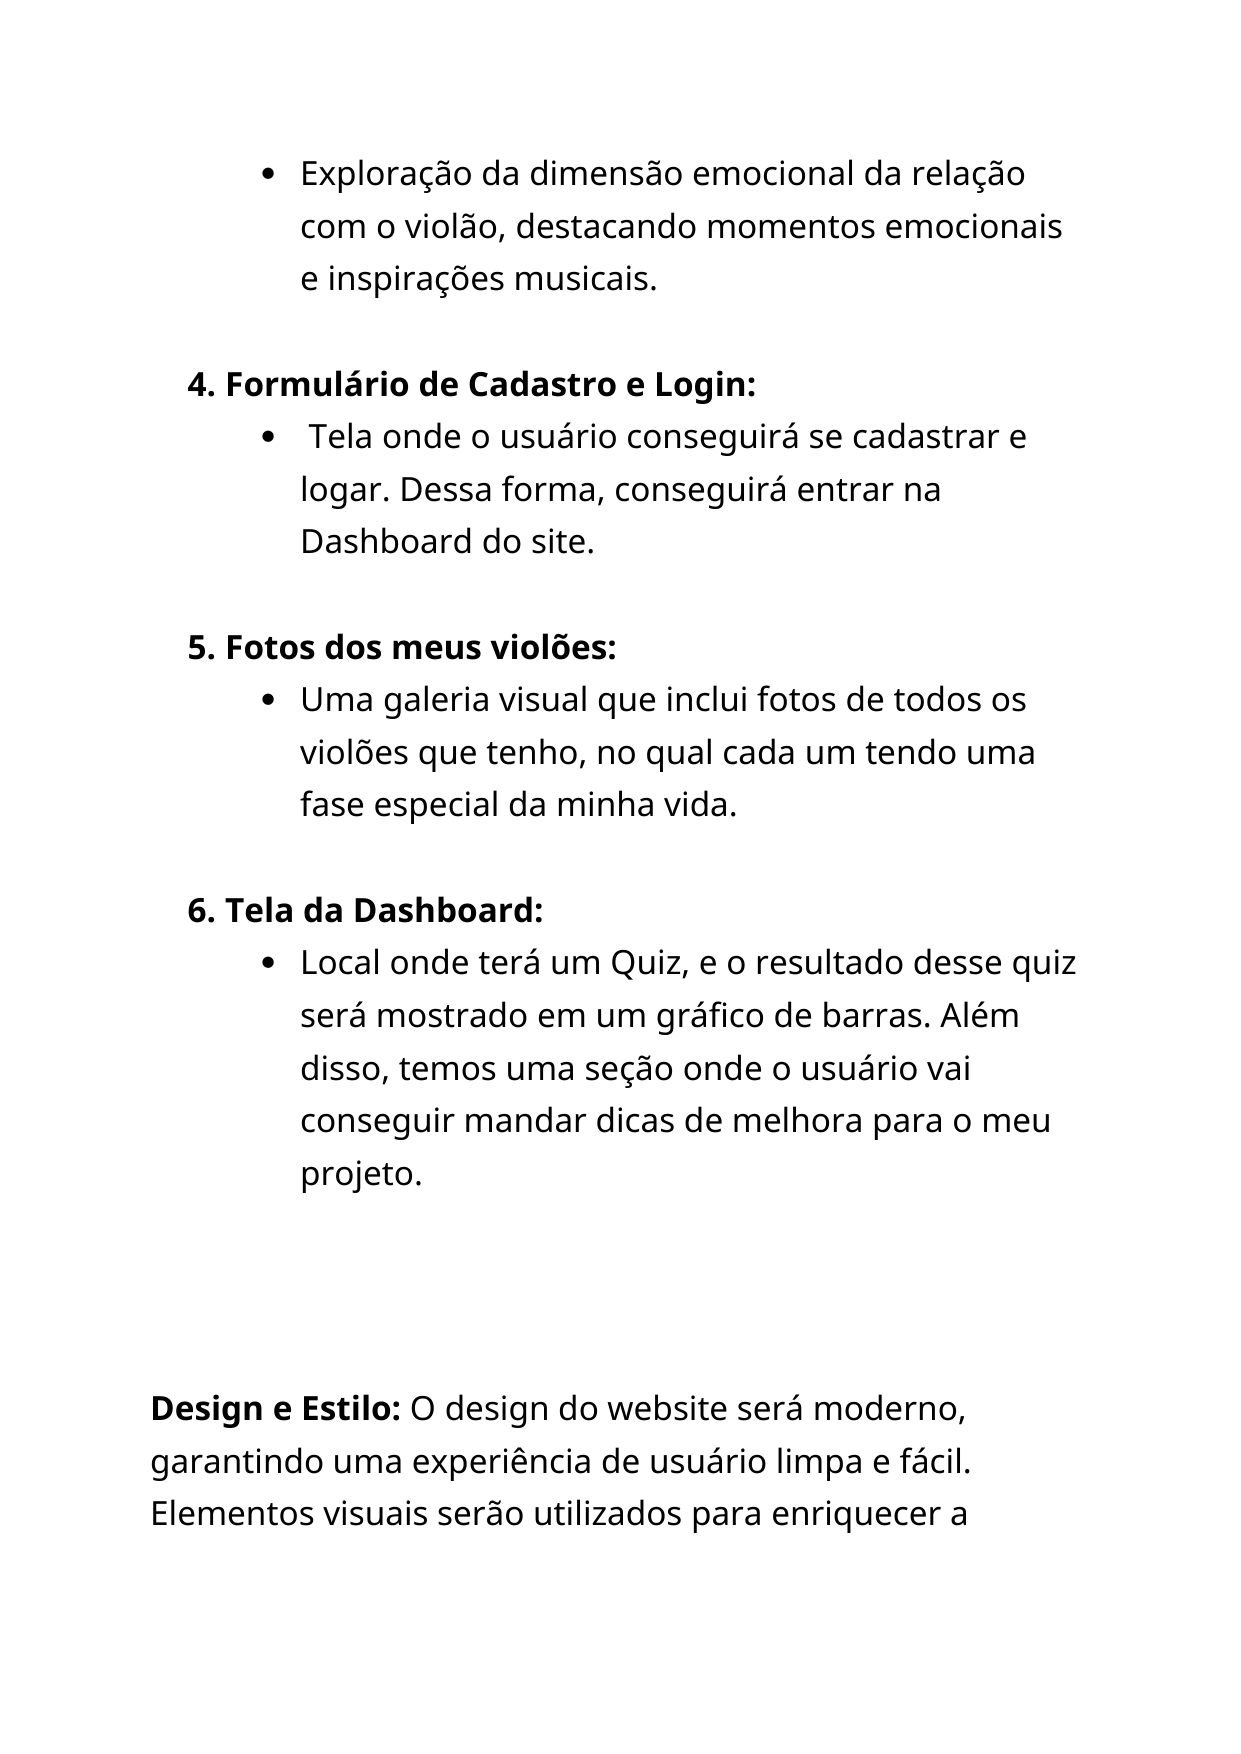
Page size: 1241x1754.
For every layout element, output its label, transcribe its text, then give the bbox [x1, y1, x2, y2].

list Fotos dos meus violões: [187, 623, 1090, 669]
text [150, 1385, 1090, 1536]
list Uma galeria visual que inclui fotos de todos os violões que tenho, no qual cada um tendo uma fase especial da minha vida. [262, 676, 1090, 827]
list Local onde terá um Quiz, e o resultado desse quiz será mostrado em um gráfico de barras. Além disso, temos uma seção onde o usuário vai conseguir mandar dicas de melhora para o meu projeto. [262, 939, 1090, 1195]
list Tela onde o usuário conseguirá se cadastrar e logar. Dessa forma, conseguirá entrar na Dashboard do site. [262, 413, 1090, 564]
list Exploração da dimensão emocional da relação com o violão, destacando momentos emocionais e inspirações musicais. [262, 150, 1090, 301]
list Tela da Dashboard: [187, 886, 1090, 932]
list Formulário de Cadastro e Login: [187, 360, 1090, 406]
